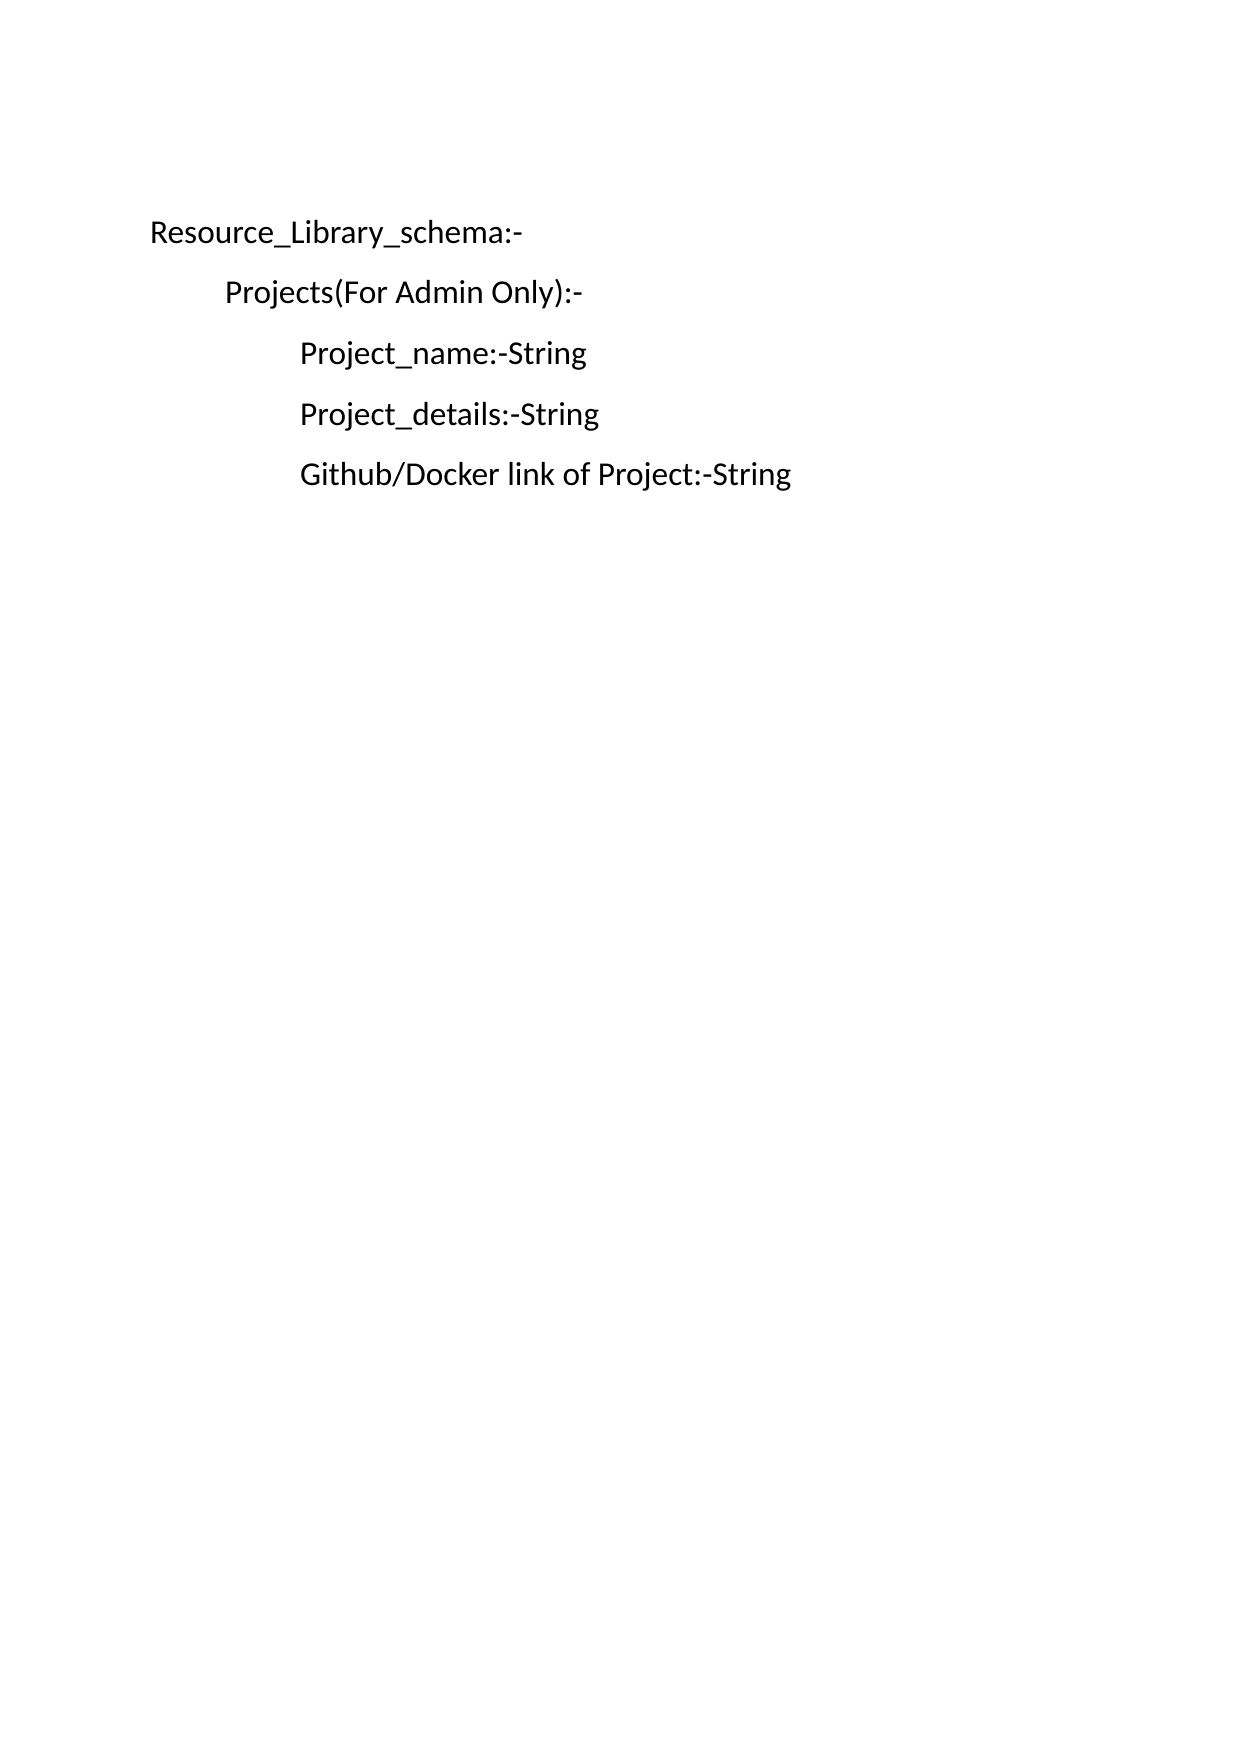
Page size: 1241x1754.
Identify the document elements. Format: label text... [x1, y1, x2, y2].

text Resource_Library_schema:- [150, 211, 1090, 251]
text Projects(For Admin Only):- [150, 271, 1090, 312]
text Github/Docker link of Project:-String [150, 453, 1090, 494]
text Project_details:-String [150, 392, 1090, 433]
text Project_name:-String [150, 332, 1090, 373]
